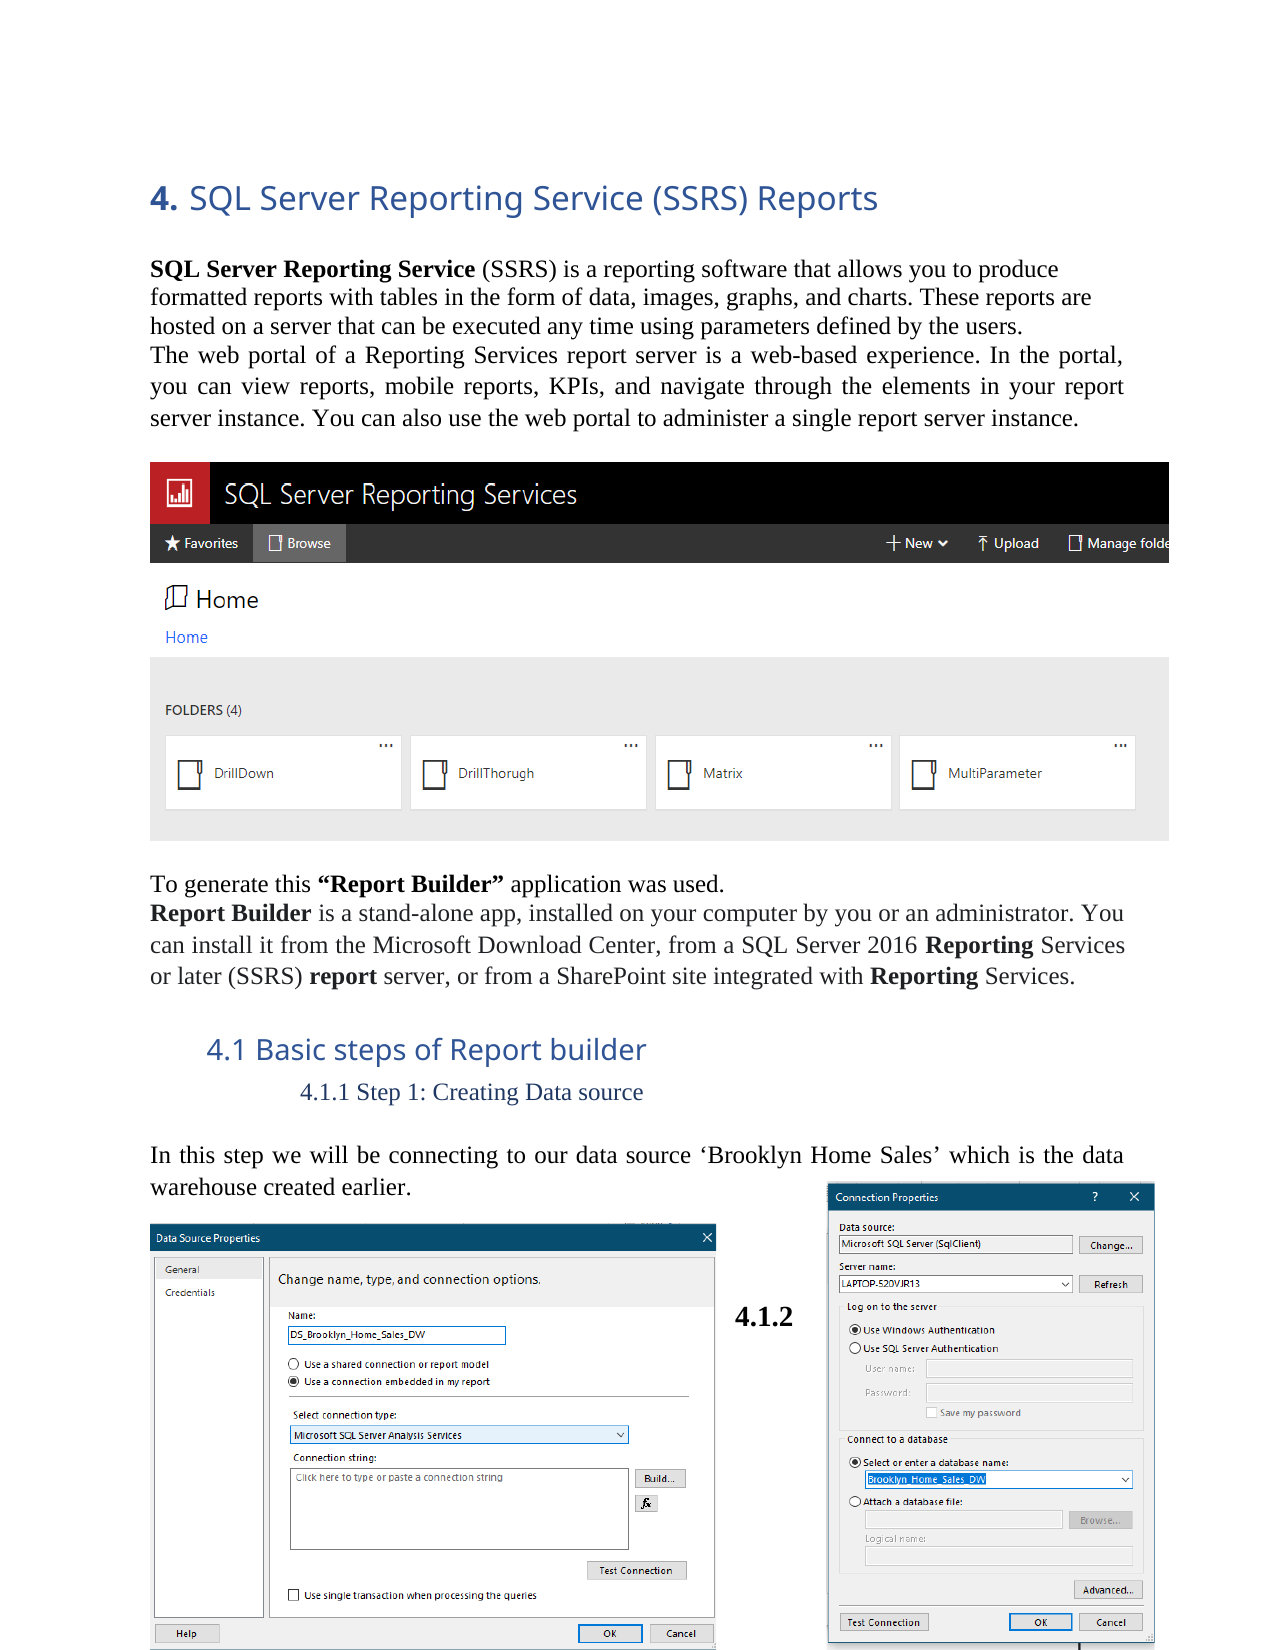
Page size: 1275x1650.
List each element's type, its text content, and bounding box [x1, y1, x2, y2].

text Report Builder is a stand-alone app, installed on your computer by you or an administrator. You can install it from the Microsoft Download Center, from a SQL Server 2016 Reporting Services or later (SSRS) report server, or from a SharePoint site integrated with Reporting Services. [150, 898, 1125, 990]
picture [150, 462, 1169, 841]
subtitle 4.1 Basic steps of Report builder [206, 1029, 1125, 1068]
picture [826, 1181, 1155, 1650]
picture [150, 1252, 717, 1650]
text 4.1.2 [717, 1299, 826, 1332]
subtitle SQL Server Reporting Service (SSRS) Reports [150, 175, 1125, 220]
subtitle 4.1.1 Step 1: Creating Data source [282, 1077, 1125, 1105]
text To generate this “Report Builder” application was used. [150, 869, 1125, 898]
text In this step we will be connecting to our data source ‘Brooklyn Home Sales’ which is the data warehouse created earlier. [150, 1140, 1125, 1200]
text The web portal of a Reporting Services report server is a web-based experience. In the portal, you can view reports, mobile reports, KPIs, and navigate through the elements in your report server instance. You can also use the web portal to administer a single report server instance. [150, 340, 1125, 432]
text SQL Server Reporting Service (SSRS) is a reporting software that allows you to produce formatted reports with tables in the form of data, images, graphs, and charts. These reports are hosted on a server that can be executed any time using parameters defined by the users. [150, 254, 1125, 340]
